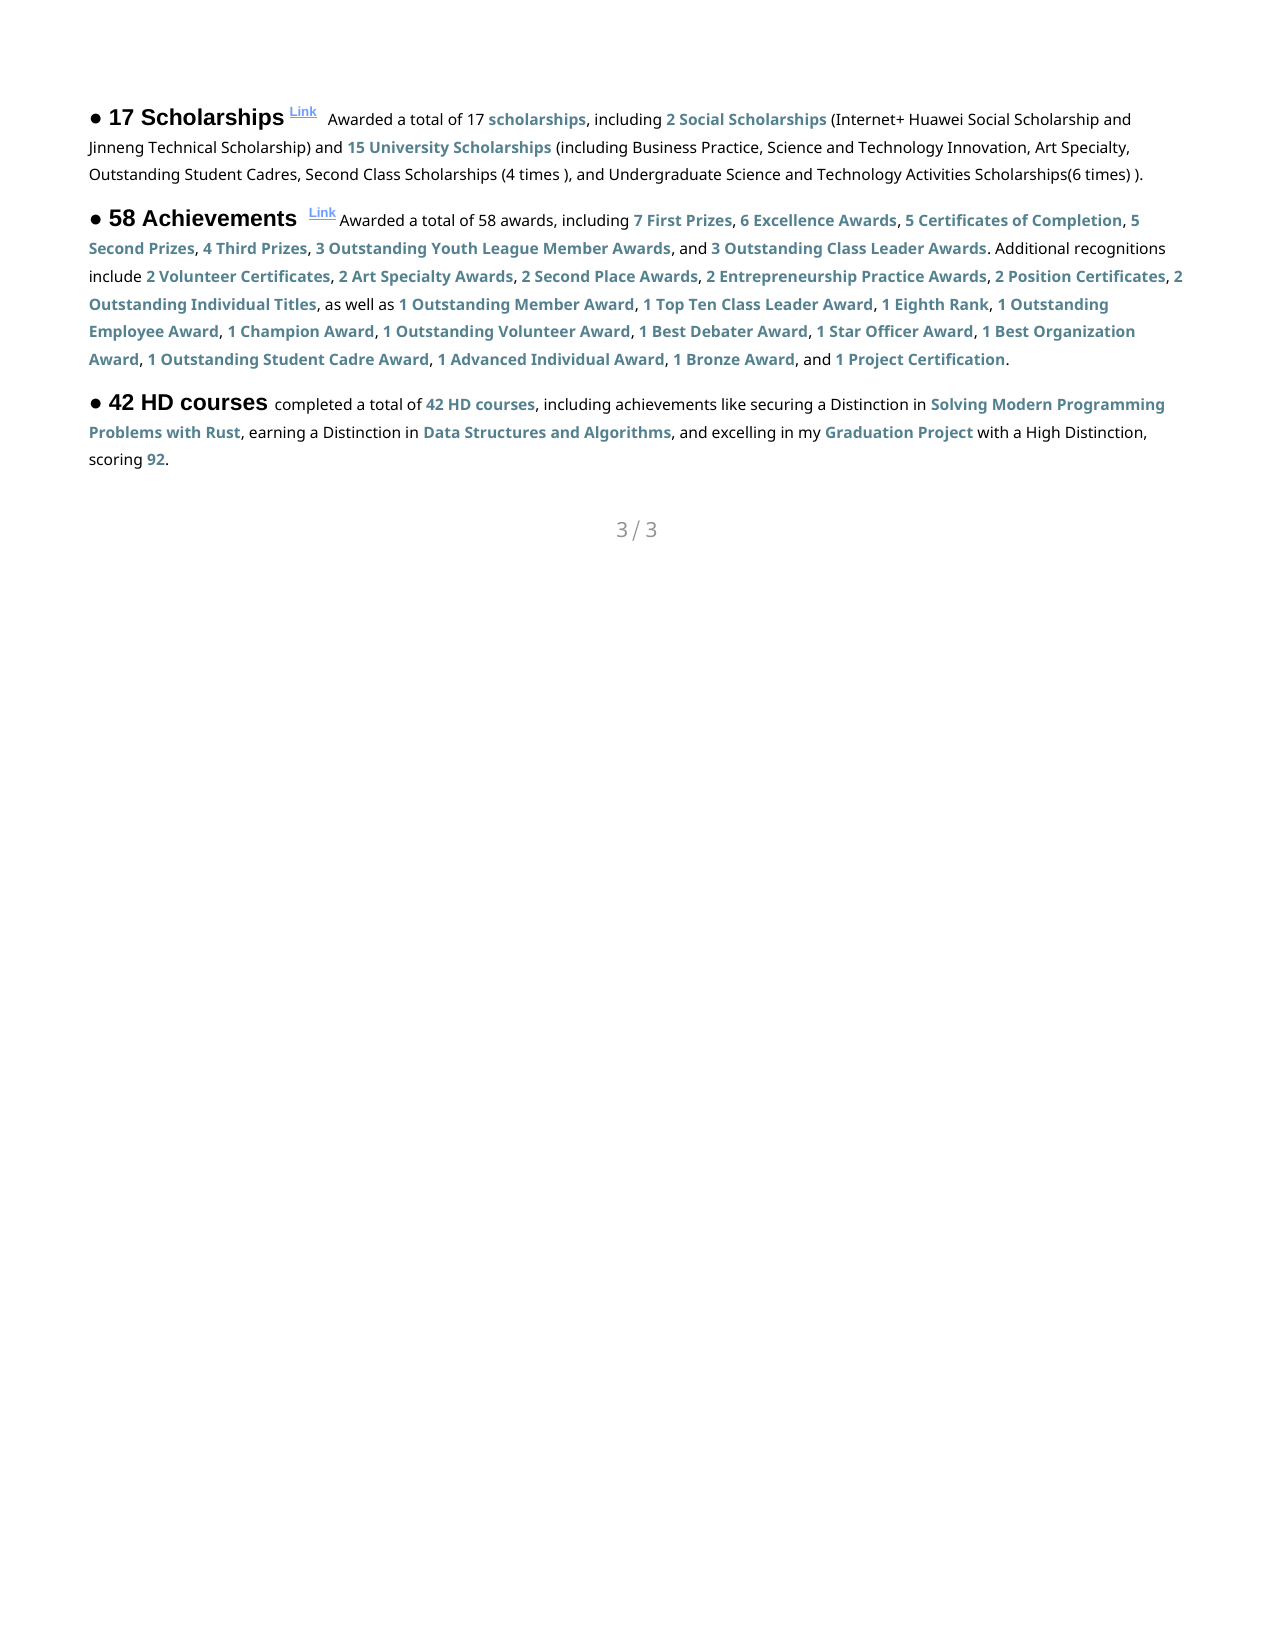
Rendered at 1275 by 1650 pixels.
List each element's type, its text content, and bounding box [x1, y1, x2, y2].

text ● 17 Scholarships Link Awarded a total of 17 scholarships, including 2 Social Scholarships (Internet+ Huawei Social Scholarship and Jinneng Technical Scholarship) and 15 University Scholarships (including Business Practice, Science and Technology Innovation, Art Specialty, Outstanding Student Cadres, Second Class Scholarships (4 times ), and Undergraduate Science and Technology Activities Scholarships(6 times) ). [88, 104, 1186, 185]
text ● 58 Achievements Link Awarded a total of 58 awards, including 7 First Prizes, 6 Excellence Awards, 5 Certificates of Completion, 5 Second Prizes, 4 Third Prizes, 3 Outstanding Youth League Member Awards, and 3 Outstanding Class Leader Awards. Additional recognitions include 2 Volunteer Certificates, 2 Art Specialty Awards, 2 Second Place Awards, 2 Entrepreneurship Practice Awards, 2 Position Certificates, 2 Outstanding Individual Titles, as well as 1 Outstanding Member Award, 1 Top Ten Class Leader Award, 1 Eighth Rank, 1 Outstanding Employee Award, 1 Champion Award, 1 Outstanding Volunteer Award, 1 Best Debater Award, 1 Star Officer Award, 1 Best Organization Award, 1 Outstanding Student Cadre Award, 1 Advanced Individual Award, 1 Bronze Award, and 1 Project Certification. [88, 204, 1186, 370]
text ● 42 HD courses completed a total of 42 HD courses, including achievements like securing a Distinction in Solving Modern Programming Problems with Rust, earning a Distinction in Data Structures and Algorithms, and excelling in my Graduation Project with a High Distinction, scoring 92. [88, 389, 1186, 470]
